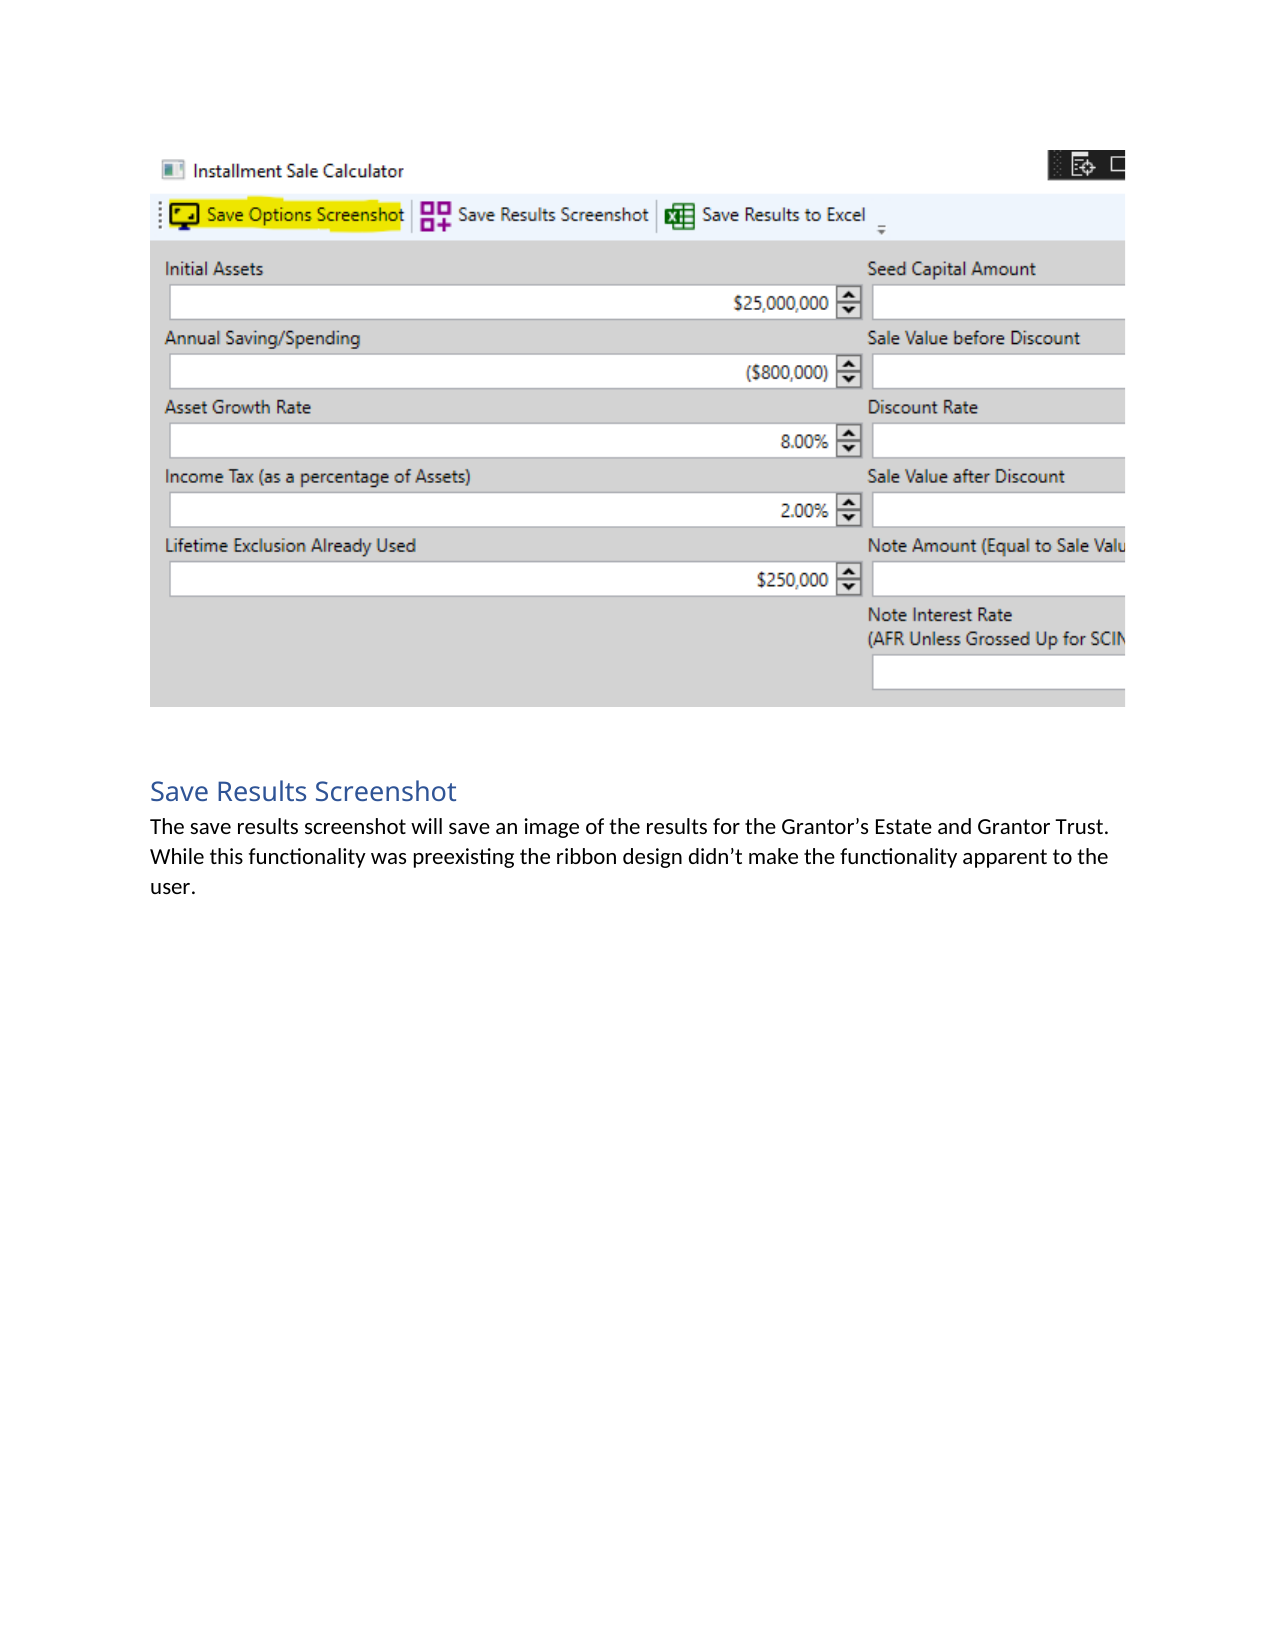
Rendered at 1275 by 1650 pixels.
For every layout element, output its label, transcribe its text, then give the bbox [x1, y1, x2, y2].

picture [150, 150, 1125, 707]
text The save results screenshot will save an image of the results for the Grantor’s Estate and Grantor Trust. While this functionality was preexisting the ribbon design didn’t make the functionality apparent to the user. [150, 812, 1125, 900]
subtitle Save Results Screenshot [150, 772, 1125, 809]
